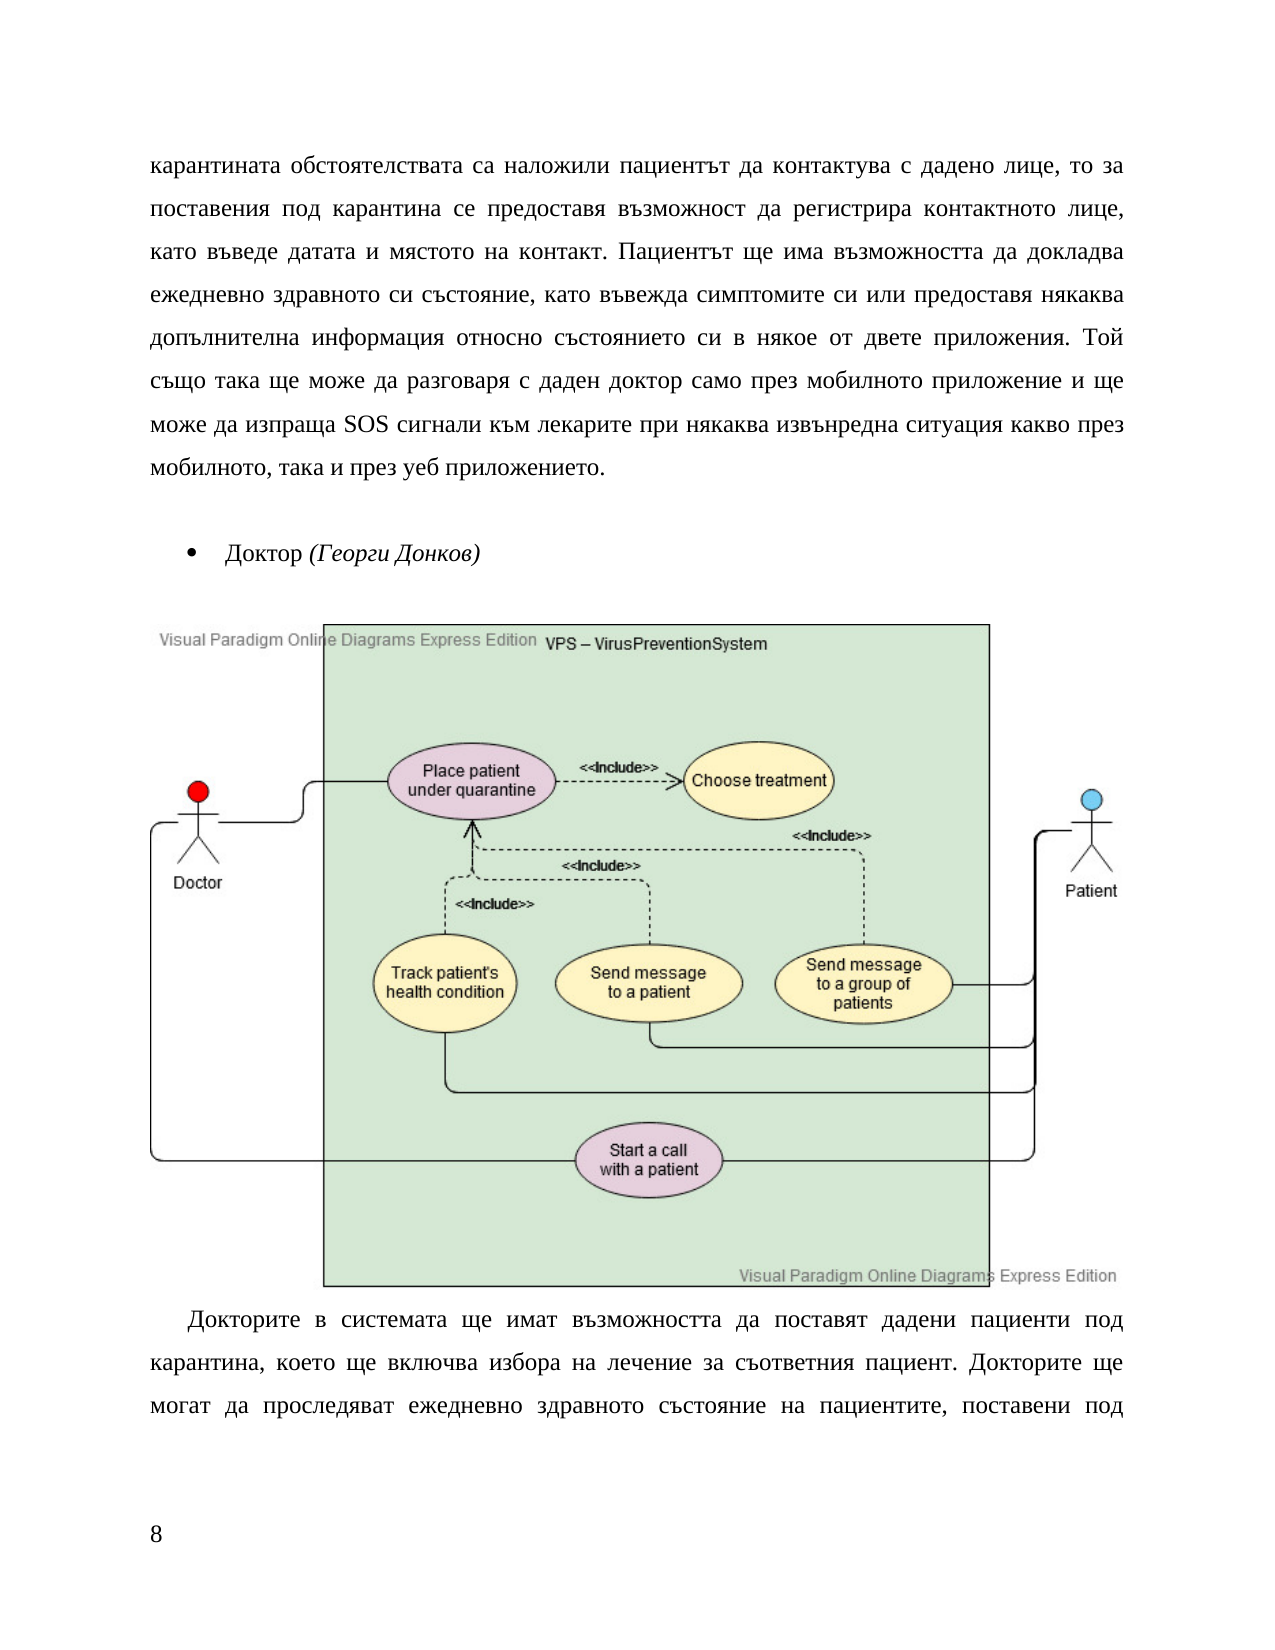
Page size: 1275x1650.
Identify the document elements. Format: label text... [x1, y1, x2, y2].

picture [150, 624, 1124, 1290]
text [150, 150, 1125, 481]
list Доктор (Георги Донков) [187, 538, 1125, 567]
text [150, 1304, 1125, 1419]
